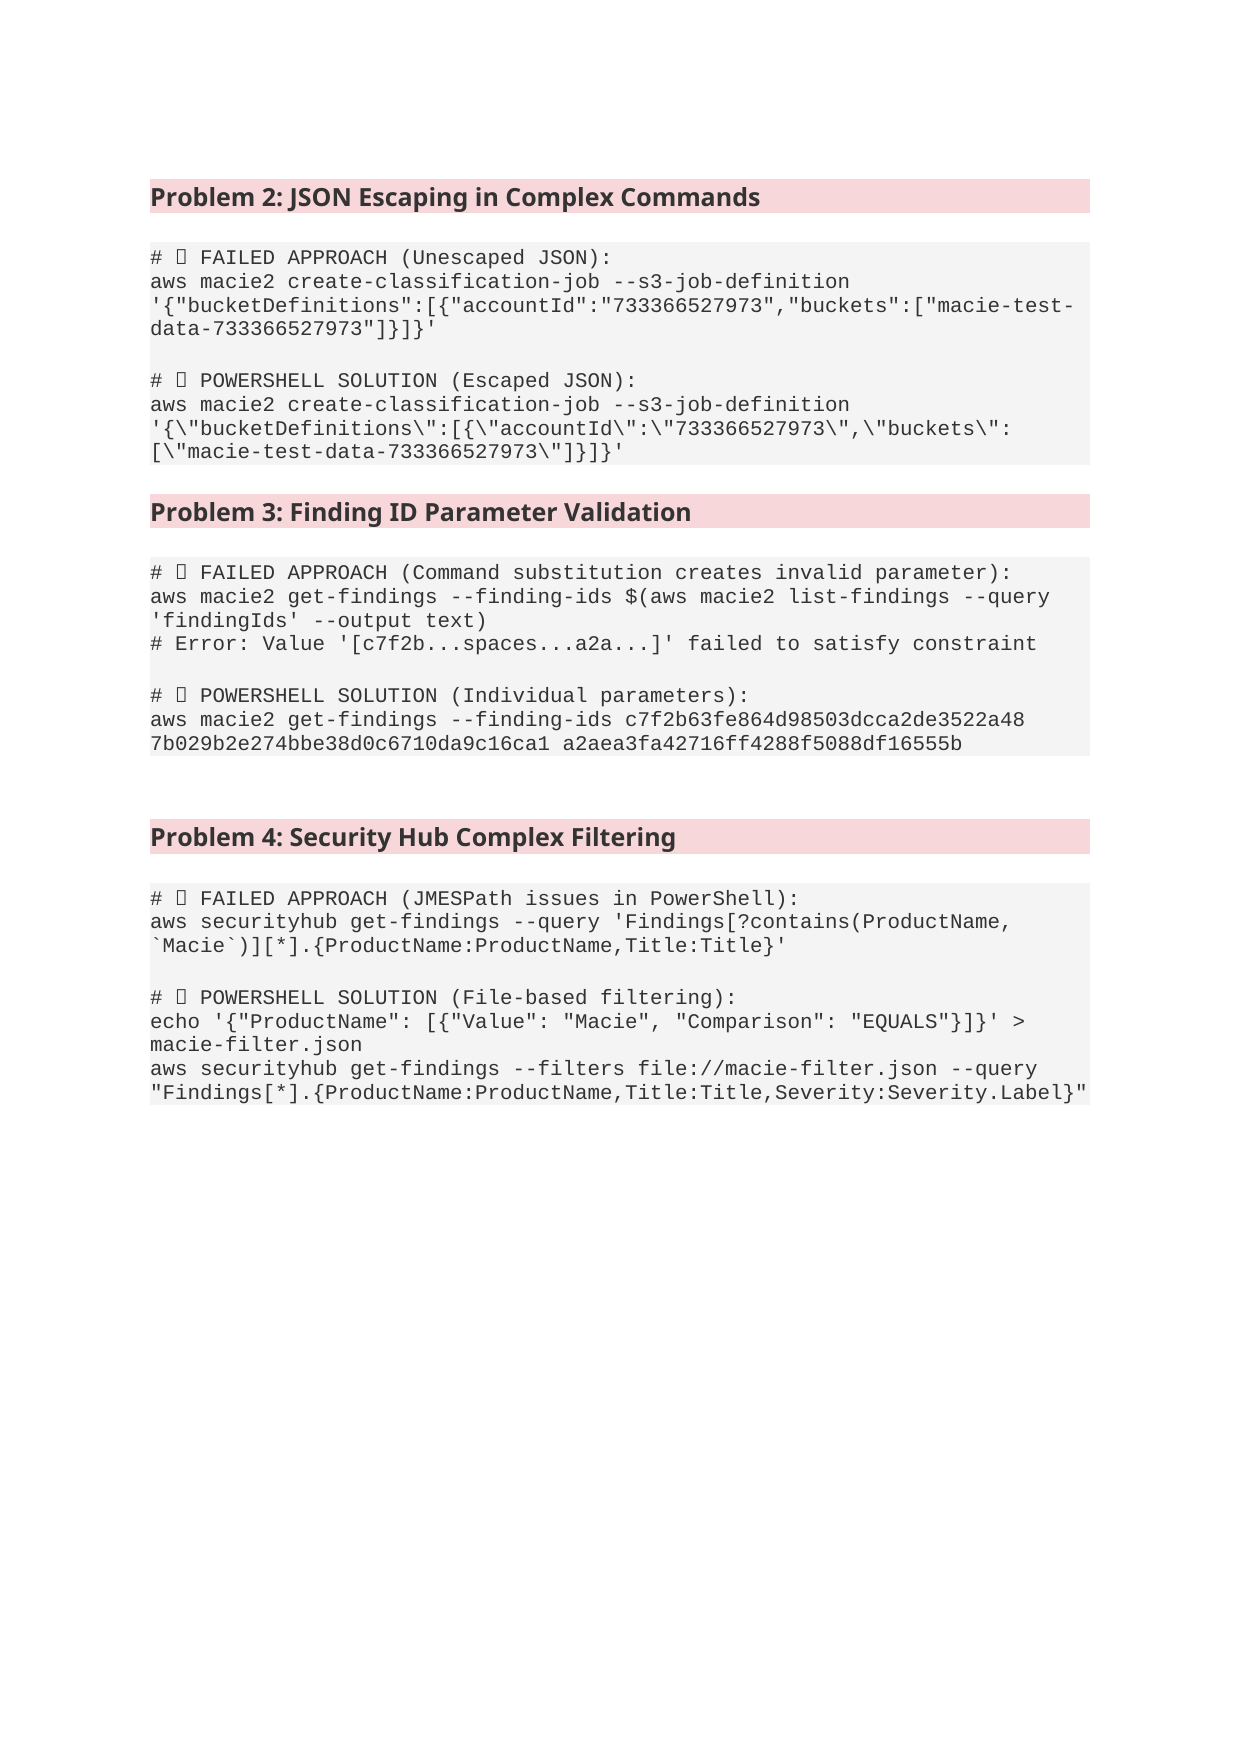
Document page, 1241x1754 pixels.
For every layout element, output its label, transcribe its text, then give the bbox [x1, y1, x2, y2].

text # ❌ FAILED APPROACH (JMESPath issues in PowerShell): [150, 883, 1090, 911]
text # ✅ POWERSHELL SOLUTION (Individual parameters): [150, 681, 1090, 709]
text # ❌ FAILED APPROACH (Command substitution creates invalid parameter): [150, 557, 1090, 586]
text aws macie2 create-classification-job --s3-job-definition '{\"bucketDefinitions\":[{\"accountId\":\"733366527973\",\"buckets\":[\"macie-test-data-733366527973\"]}]}' [150, 394, 1090, 465]
text aws securityhub get-findings --query 'Findings[?contains(ProductName, `Macie`)][*].{ProductName:ProductName,Title:Title}' [150, 911, 1090, 959]
subtitle Problem 4: Security Hub Complex Filtering [150, 819, 1090, 854]
text echo '{"ProductName": [{"Value": "Macie", "Comparison": "EQUALS"}]}' > macie-filter.json [150, 1011, 1090, 1058]
text # ✅ POWERSHELL SOLUTION (Escaped JSON): [150, 366, 1090, 394]
text aws macie2 create-classification-job --s3-job-definition '{"bucketDefinitions":[{"accountId":"733366527973","buckets":["macie-test-data-733366527973"]}]}' [150, 271, 1090, 342]
text aws macie2 get-findings --finding-ids $(aws macie2 list-findings --query 'findingIds' --output text) [150, 586, 1090, 633]
text # ❌ FAILED APPROACH (Unescaped JSON): [150, 242, 1090, 271]
subtitle Problem 3: Finding ID Parameter Validation [150, 494, 1090, 528]
text aws securityhub get-findings --filters file://macie-filter.json --query "Findings[*].{ProductName:ProductName,Title:Title,Severity:Severity.Label}" [150, 1058, 1090, 1105]
text aws macie2 get-findings --finding-ids c7f2b63fe864d98503dcca2de3522a48 7b029b2e274bbe38d0c6710da9c16ca1 a2aea3fa42716ff4288f5088df16555b [150, 709, 1090, 756]
text # ✅ POWERSHELL SOLUTION (File-based filtering): [150, 982, 1090, 1011]
subtitle Problem 2: JSON Escaping in Complex Commands [150, 179, 1090, 213]
text # Error: Value '[c7f2b...spaces...a2a...]' failed to satisfy constraint [150, 633, 1090, 657]
